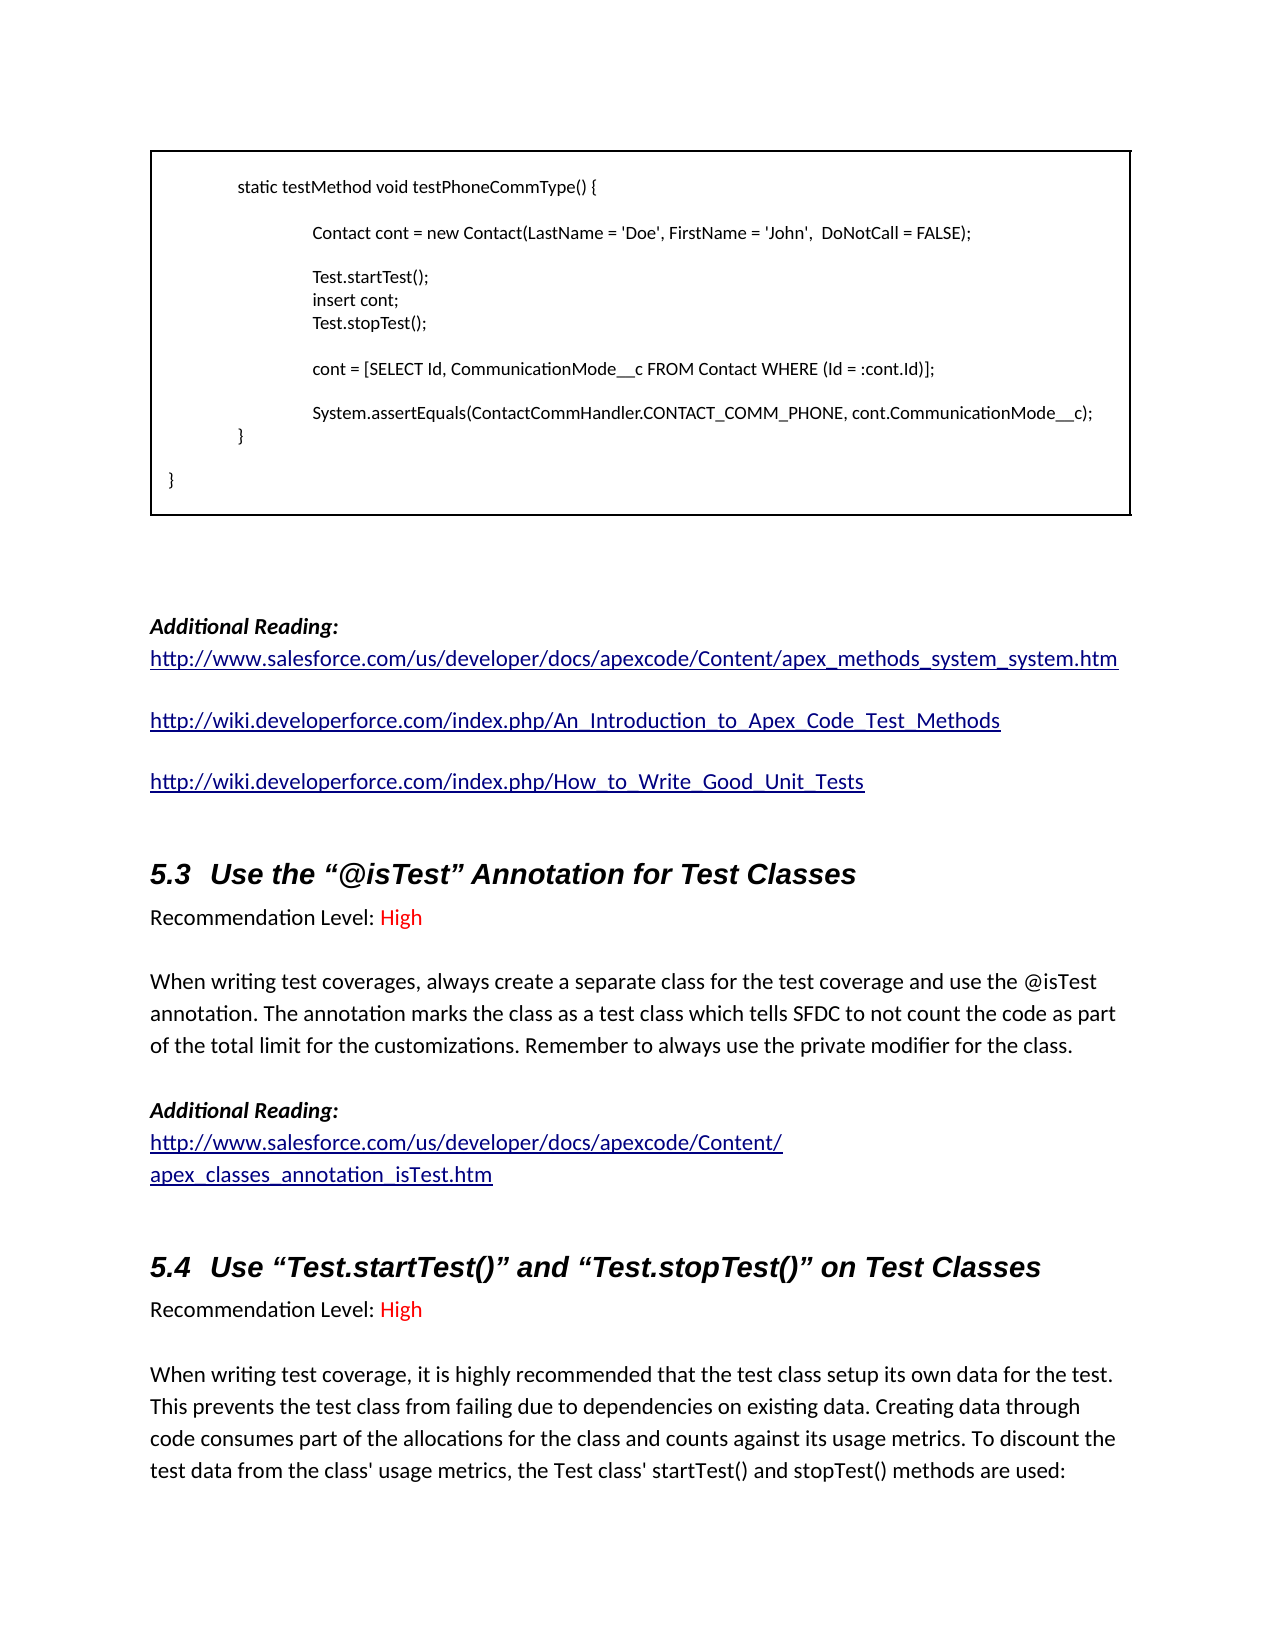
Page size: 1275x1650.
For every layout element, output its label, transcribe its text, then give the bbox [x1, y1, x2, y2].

text Additional Reading: [150, 1096, 1125, 1124]
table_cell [152, 152, 1129, 514]
text When writing test coverage, it is highly recommended that the test class setup its own data for the test. This prevents the test class from failing due to dependencies on existing data. Creating data through code consumes part of the allocations for the class and counts against its usage metrics. To discount the test data from the class' usage metrics, the Test class' startTest() and stopTest() methods are used: [150, 1360, 1125, 1484]
subtitle Use the “@isTest” Annotation for Test Classes [150, 857, 1125, 890]
text Recommendation Level: High [150, 903, 1125, 931]
subtitle Use “Test.startTest()” and “Test.stopTest()” on Test Classes [150, 1249, 1125, 1283]
text When writing test coverages, always create a separate class for the test coverage and use the @isTest annotation. The annotation marks the class as a test class which tells SFDC to not count the code as part of the total limit for the customizations. Remember to always use the private modifier for the class. [150, 967, 1125, 1059]
text Recommendation Level: High [150, 1296, 1125, 1324]
text http://wiki.developerforce.com/index.php/An_Introduction_to_Apex_Code_Test_Methods [150, 706, 1125, 734]
text http://wiki.developerforce.com/index.php/How_to_Write_Good_Unit_Tests [150, 767, 1125, 795]
text Additional Reading: [150, 612, 1125, 640]
text http://www.salesforce.com/us/developer/docs/apexcode/Content/apex_classes_annotation_isTest.htm [150, 1128, 1125, 1188]
text http://www.salesforce.com/us/developer/docs/apexcode/Content/apex_methods_system_system.htm [150, 644, 1125, 673]
